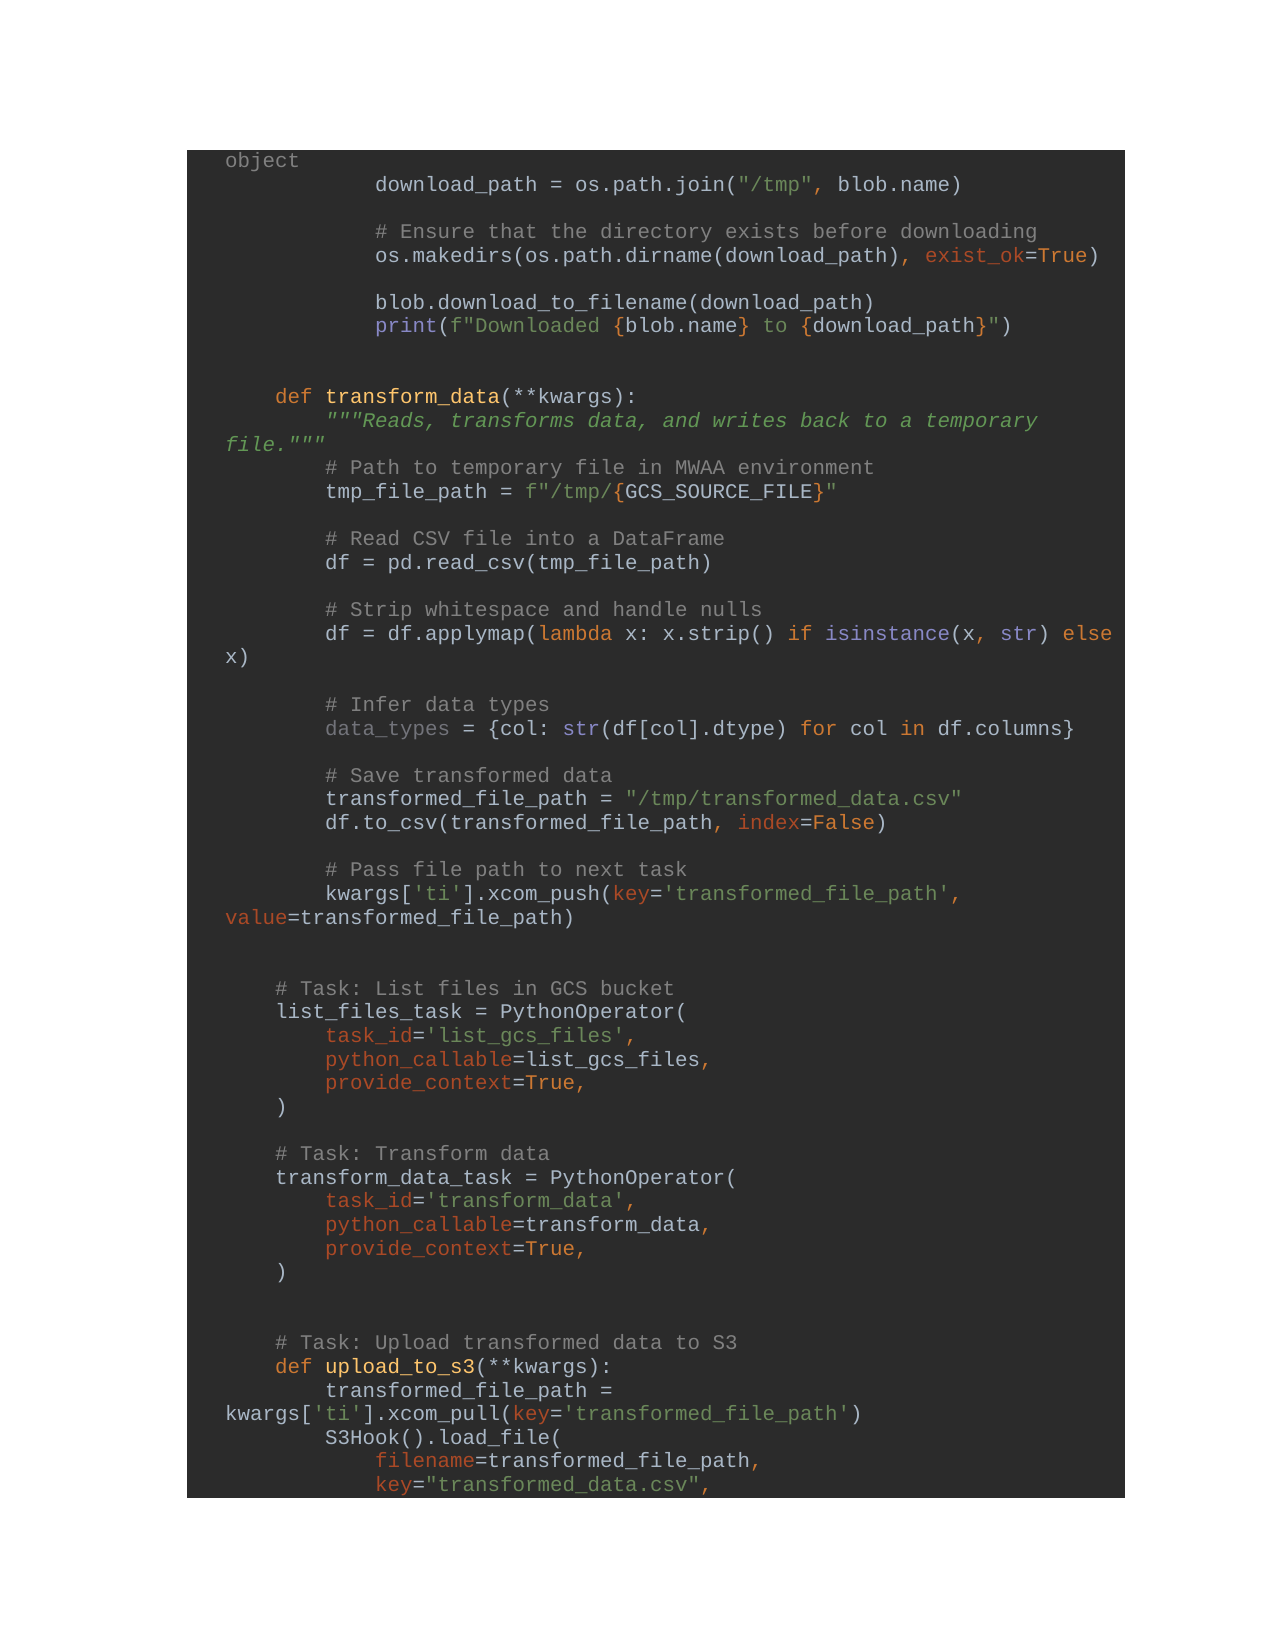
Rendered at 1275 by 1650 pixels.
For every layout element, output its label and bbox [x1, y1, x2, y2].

list [187, 150, 1125, 1498]
